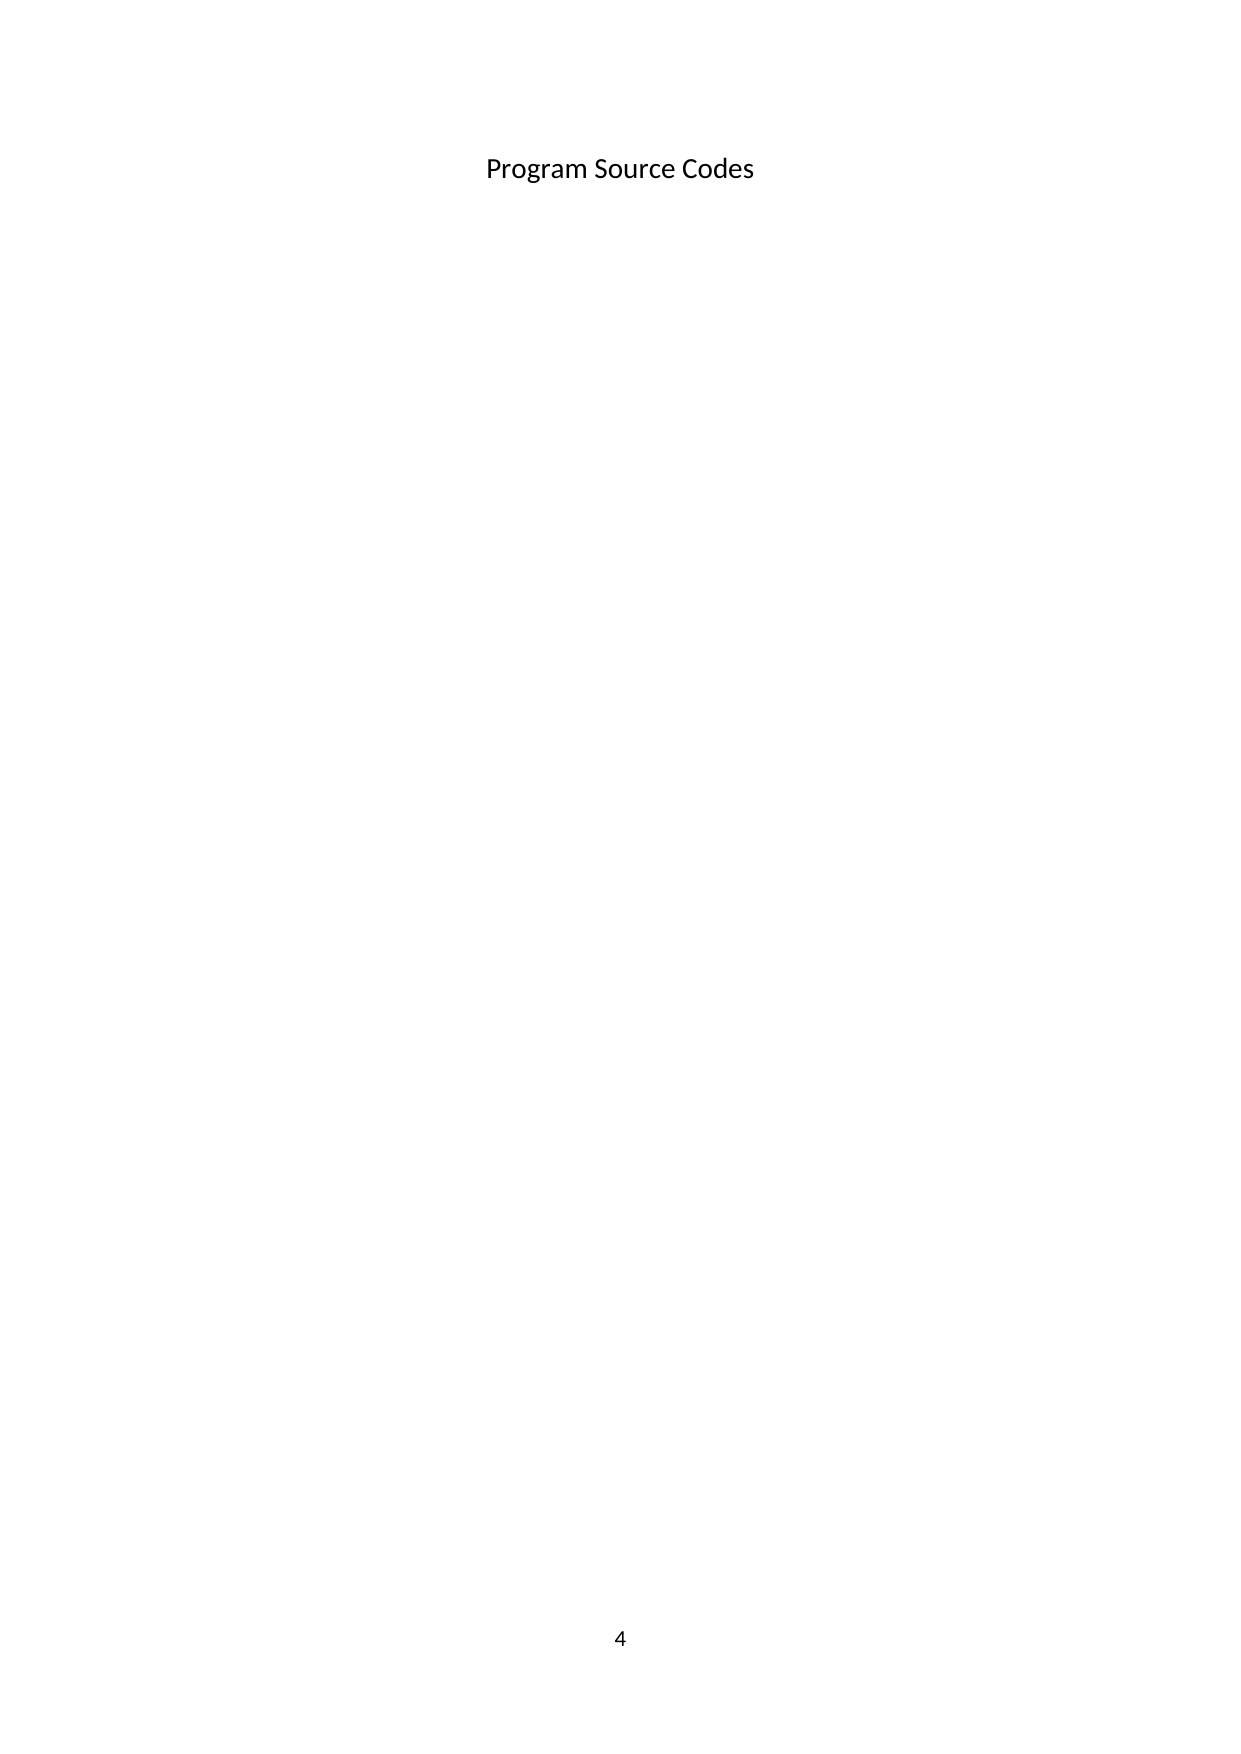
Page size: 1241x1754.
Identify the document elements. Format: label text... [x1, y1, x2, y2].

text Program Source Codes [150, 150, 1090, 186]
